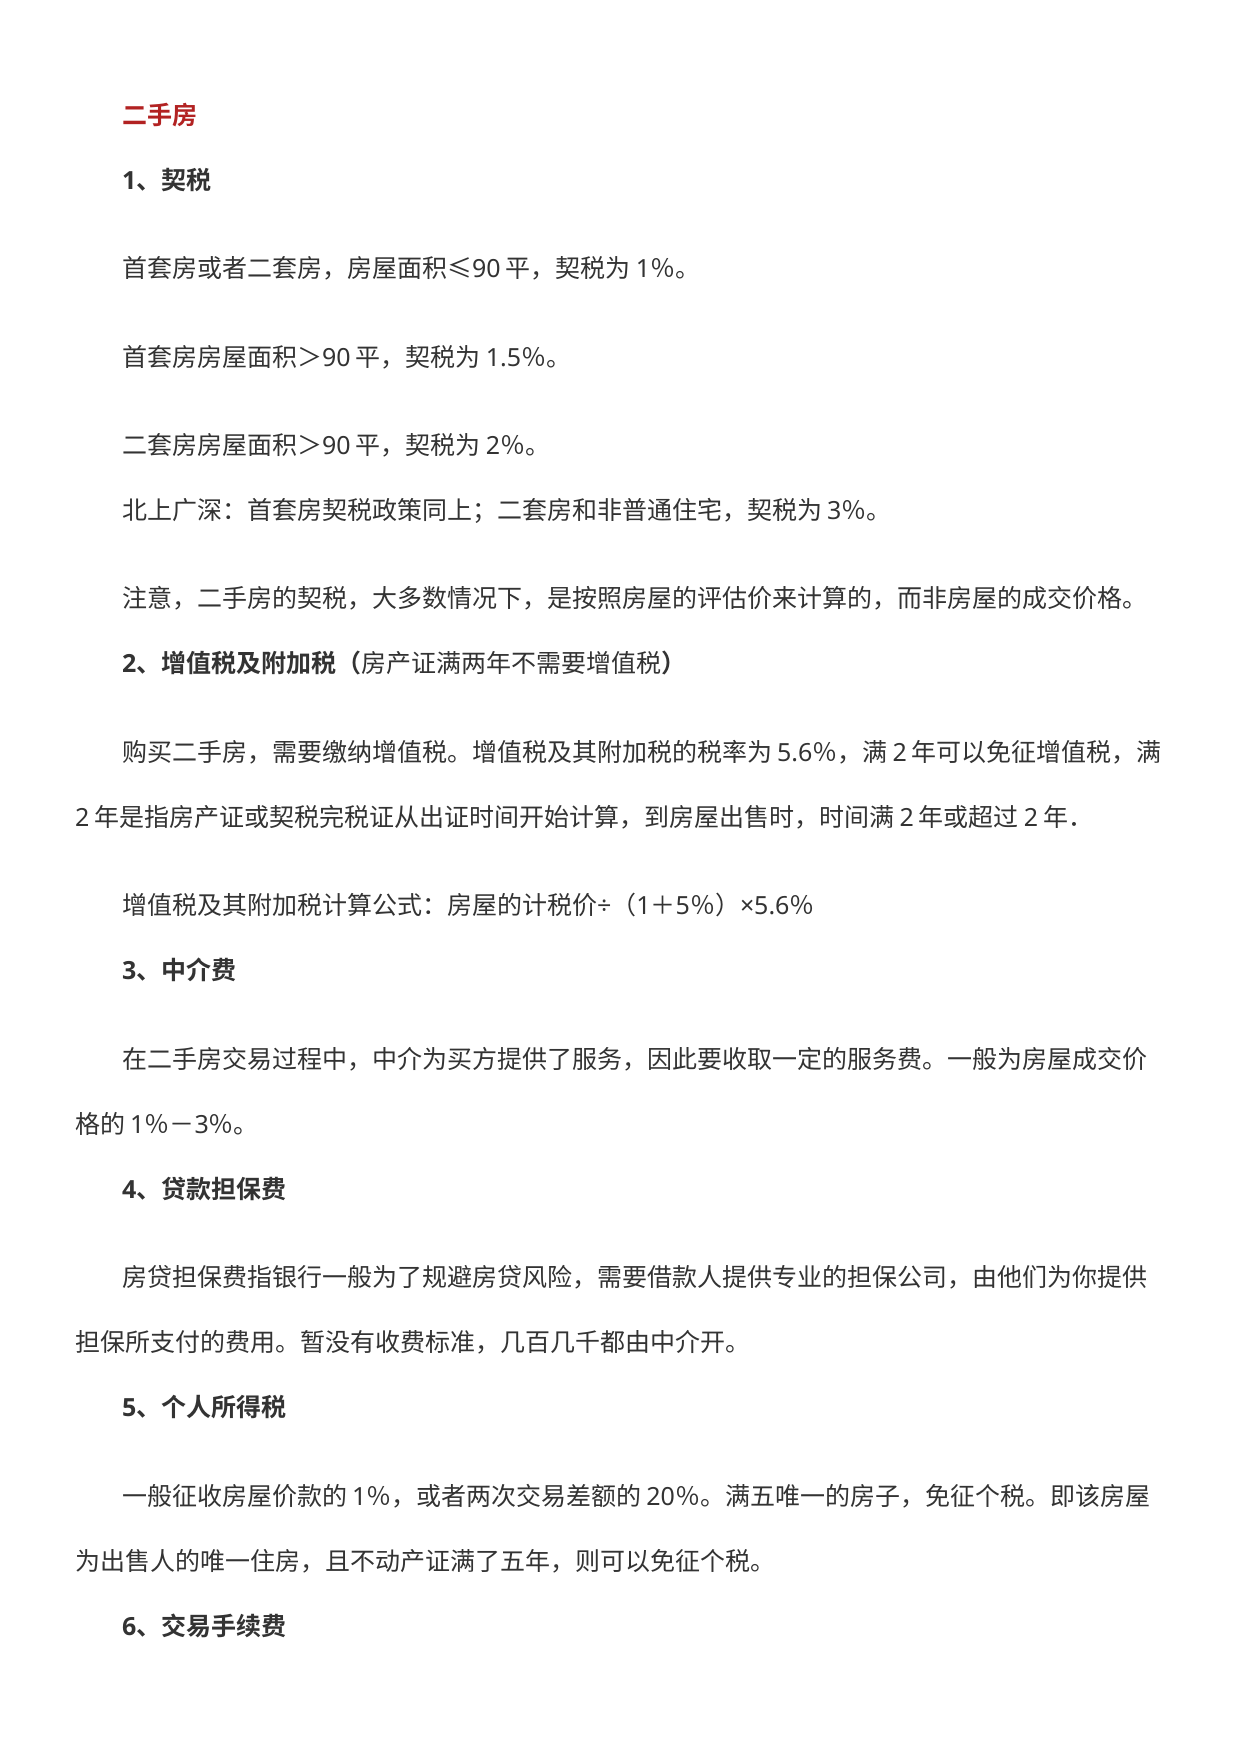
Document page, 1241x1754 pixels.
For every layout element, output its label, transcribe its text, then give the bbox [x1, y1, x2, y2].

text 增值税及其附加税计算公式：房屋的计税价÷（1＋5％）×5.6％ [75, 871, 1165, 936]
text 首套房房屋面积＞90平，契税为1.5％。 [75, 323, 1165, 388]
text 5、个人所得税 [75, 1373, 1165, 1438]
text 3、中介费 [75, 936, 1165, 1001]
text 注意，二手房的契税，大多数情况下，是按照房屋的评估价来计算的，而非房屋的成交价格。 [75, 564, 1165, 629]
text 二套房房屋面积＞90平，契税为2％。 [75, 411, 1165, 476]
text 二手房 [75, 81, 1165, 146]
text 房贷担保费指银行一般为了规避房贷风险，需要借款人提供专业的担保公司，由他们为你提供担保所支付的费用。暂没有收费标准，几百几千都由中介开。 [75, 1243, 1165, 1373]
text 首套房或者二套房，房屋面积≤90平，契税为1％。 [75, 234, 1165, 299]
text 2、增值税及附加税（房产证满两年不需要增值税） [75, 629, 1165, 694]
text 一般征收房屋价款的1％，或者两次交易差额的20％。满五唯一的房子，免征个税。即该房屋为出售人的唯一住房，且不动产证满了五年，则可以免征个税。 [75, 1462, 1165, 1592]
text 购买二手房，需要缴纳增值税。增值税及其附加税的税率为5.6％，满2年可以免征增值税，满2年是指房产证或契税完税证从出证时间开始计算，到房屋出售时，时间满2年或超过2年． [75, 718, 1165, 848]
text 1、契税 [75, 146, 1165, 211]
text 4、贷款担保费 [75, 1155, 1165, 1220]
text 北上广深：首套房契税政策同上；二套房和非普通住宅，契税为3％。 [75, 476, 1165, 541]
text 6、交易手续费 [75, 1592, 1165, 1657]
text 在二手房交易过程中，中介为买方提供了服务，因此要收取一定的服务费。一般为房屋成交价格的1％－3％。 [75, 1025, 1165, 1155]
